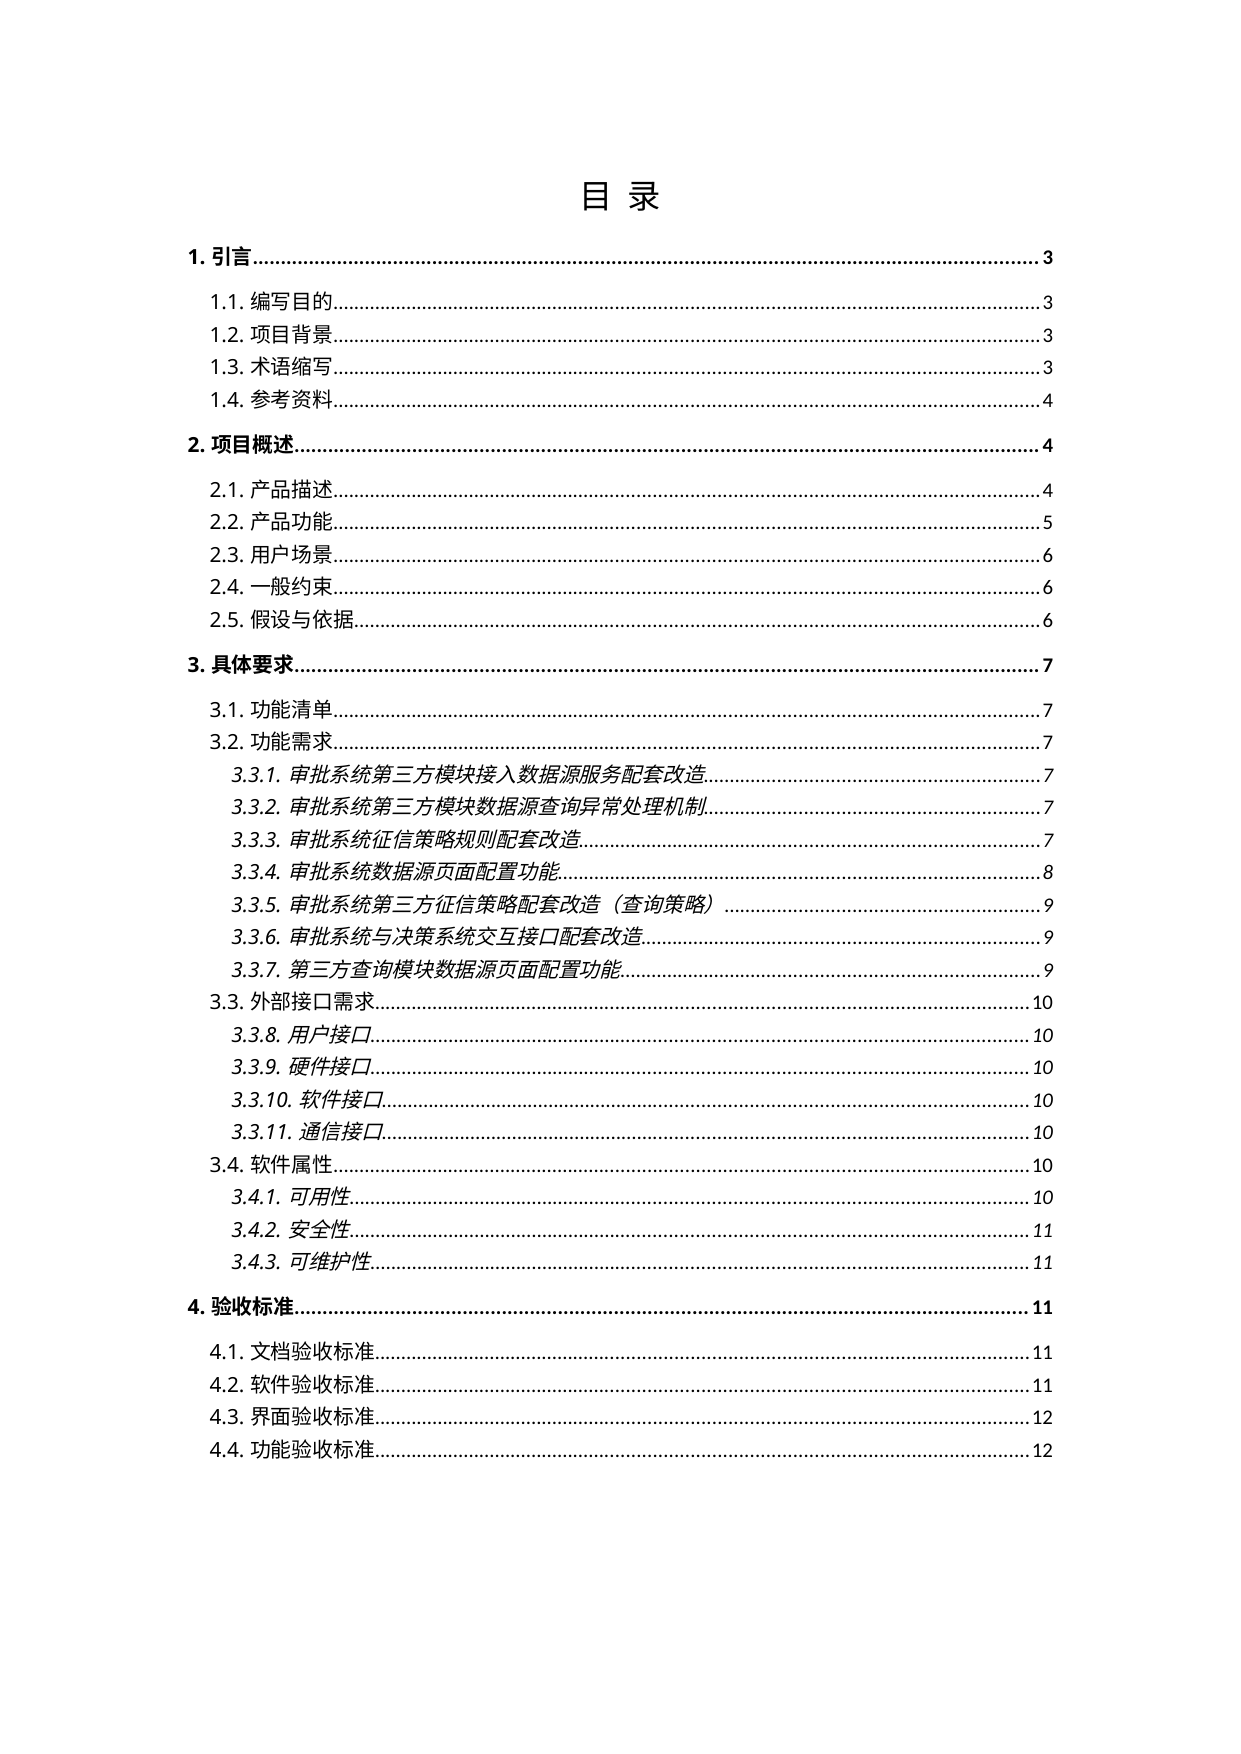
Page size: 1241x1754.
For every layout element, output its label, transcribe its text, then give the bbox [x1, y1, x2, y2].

text 3.3.6. 审批系统与决策系统交互接口配套改造 9 [231, 919, 1053, 952]
text 3.4. 软件属性 10 [209, 1147, 1053, 1179]
text 2. 项目概述 4 [187, 427, 1053, 459]
text 3. 具体要求 7 [187, 647, 1053, 679]
text 4.3. 界面验收标准 12 [209, 1399, 1053, 1432]
text 3.3.7. 第三方查询模块数据源页面配置功能 9 [231, 952, 1053, 984]
text 3.2. 功能需求 7 [209, 724, 1053, 757]
text 2.3. 用户场景 6 [209, 537, 1053, 569]
text 4.2. 软件验收标准 11 [209, 1367, 1053, 1399]
text 3.1. 功能清单 7 [209, 692, 1053, 724]
text 3.4.3. 可维护性 11 [231, 1244, 1053, 1277]
text 3.3.8. 用户接口 10 [231, 1017, 1053, 1049]
text 1.2. 项目背景 3 [209, 317, 1053, 349]
text 1.1. 编写目的 3 [209, 284, 1053, 317]
text 2.2. 产品功能 5 [209, 504, 1053, 537]
text 3.3. 外部接口需求 10 [209, 984, 1053, 1017]
text 3.3.9. 硬件接口 10 [231, 1049, 1053, 1082]
text 1. 引言 3 [187, 239, 1053, 272]
text 3.3.2. 审批系统第三方模块数据源查询异常处理机制 7 [231, 789, 1053, 822]
text 4. 验收标准 11 [187, 1289, 1053, 1322]
text 2.5. 假设与依据 6 [209, 602, 1053, 634]
text 3.3.5. 审批系统第三方征信策略配套改造（查询策略） 9 [231, 887, 1053, 919]
text 3.3.11. 通信接口 10 [231, 1114, 1053, 1147]
text 1.4. 参考资料 4 [209, 382, 1053, 414]
text 3.3.4. 审批系统数据源页面配置功能 8 [231, 854, 1053, 887]
text 4.1. 文档验收标准 11 [209, 1334, 1053, 1367]
text 3.3.1. 审批系统第三方模块接入数据源服务配套改造 7 [231, 757, 1053, 789]
text 1.3. 术语缩写 3 [209, 349, 1053, 382]
text 2.1. 产品描述 4 [209, 472, 1053, 504]
text 目 录 [187, 162, 1053, 227]
text 2.4. 一般约束 6 [209, 569, 1053, 602]
text 3.3.10. 软件接口 10 [231, 1082, 1053, 1114]
text 3.4.1. 可用性 10 [231, 1179, 1053, 1212]
text 4.4. 功能验收标准 12 [209, 1432, 1053, 1464]
text 3.4.2. 安全性 11 [231, 1212, 1053, 1244]
text 3.3.3. 审批系统征信策略规则配套改造 7 [231, 822, 1053, 854]
